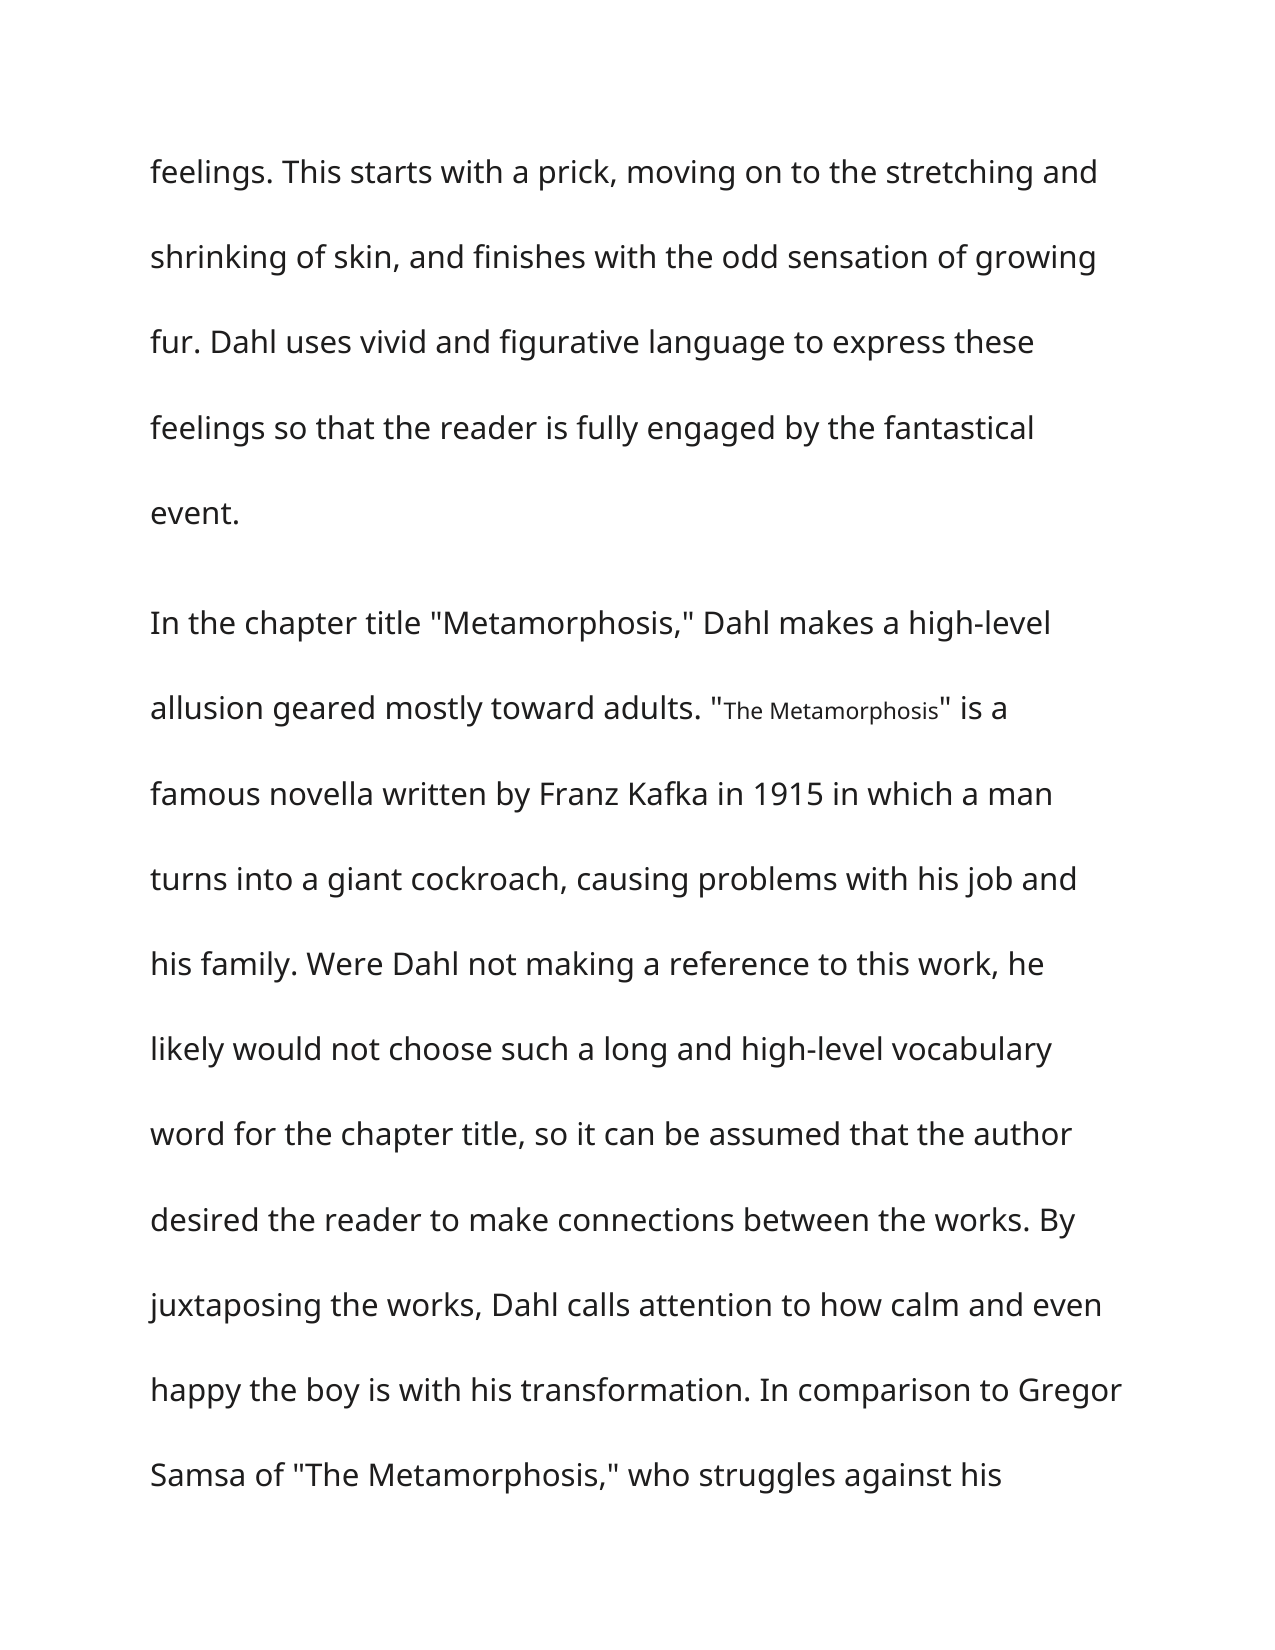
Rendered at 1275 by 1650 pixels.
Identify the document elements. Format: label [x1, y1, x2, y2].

text [150, 150, 1125, 533]
text [150, 601, 1125, 1496]
